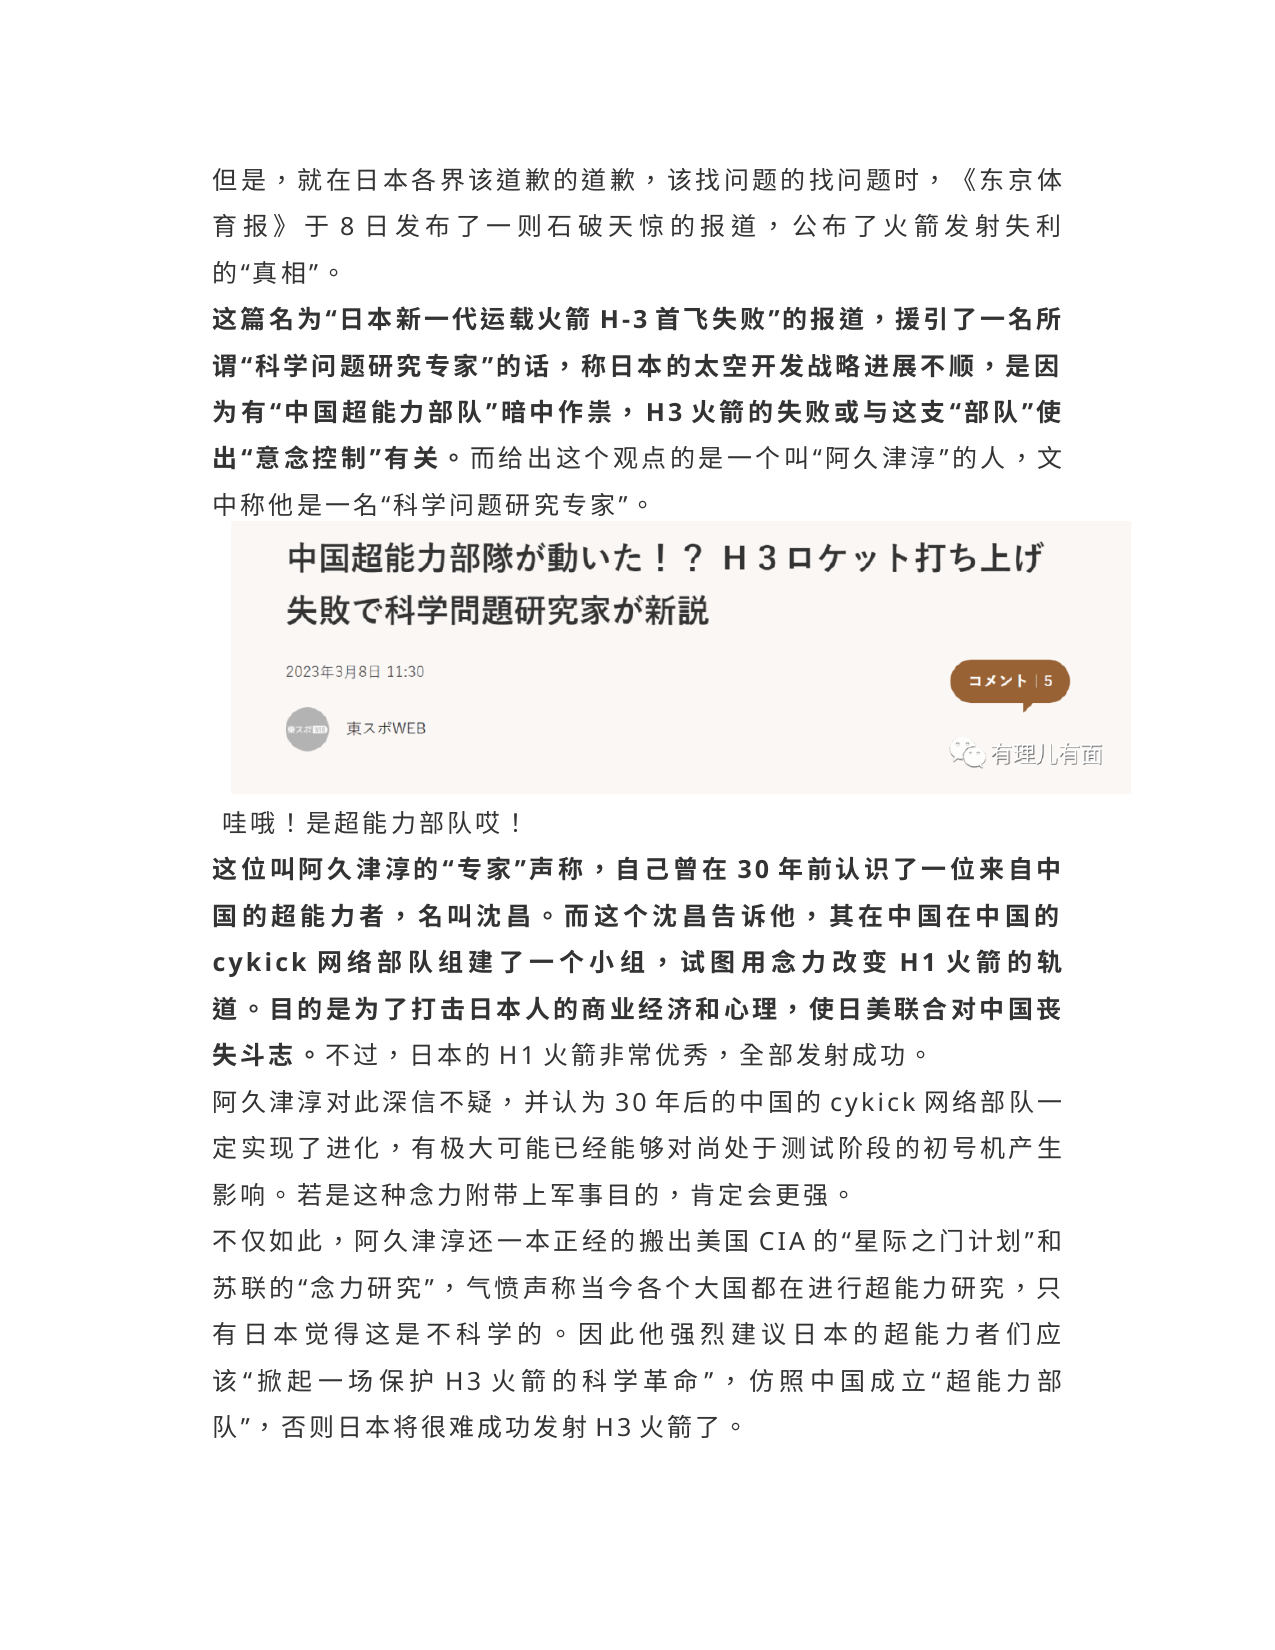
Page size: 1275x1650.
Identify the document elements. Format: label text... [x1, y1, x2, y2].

text 哇哦！是超能力部队哎！ [212, 793, 1062, 840]
text 不仅如此，阿久津淳还一本正经的搬出美国CIA的“星际之门计划”和苏联的“念力研究”，气愤声称当今各个大国都在进行超能力研究，只有日本觉得这是不科学的。因此他强烈建议日本的超能力者们应该“掀起一场保护H3火箭的科学革命”，仿照中国成立“超能力部队”，否则日本将很难成功发射H3火箭了。 [212, 1211, 1062, 1444]
text 这位叫阿久津淳的“专家”声称，自己曾在30年前认识了一位来自中国的超能力者，名叫沈昌。而这个沈昌告诉他，其在中国在中国的cykick网络部队组建了一个小组，试图用念力改变H1火箭的轨道。目的是为了打击日本人的商业经济和心理，使日美联合对中国丧失斗志。不过，日本的H1火箭非常优秀，全部发射成功。 [212, 840, 1062, 1072]
text 阿久津淳对此深信不疑，并认为30年后的中国的cykick网络部队一定实现了进化，有极大可能已经能够对尚处于测试阶段的初号机产生影响。若是这种念力附带上军事目的，肯定会更强。 [212, 1072, 1062, 1211]
text 这篇名为“日本新一代运载火箭H-3首飞失败”的报道，援引了一名所谓“科学问题研究专家”的话，称日本的太空开发战略进展不顺，是因为有“中国超能力部队”暗中作祟，H3火箭的失败或与这支“部队”使出“意念控制”有关。而给出这个观点的是一个叫“阿久津淳”的人，文中称他是一名“科学问题研究专家”。 [212, 289, 1062, 522]
text 但是，就在日本各界该道歉的道歉，该找问题的找问题时，《东京体育报》于8日发布了一则石破天惊的报道，公布了火箭发射失利的“真相”。 [212, 150, 1062, 289]
picture [231, 521, 1132, 794]
